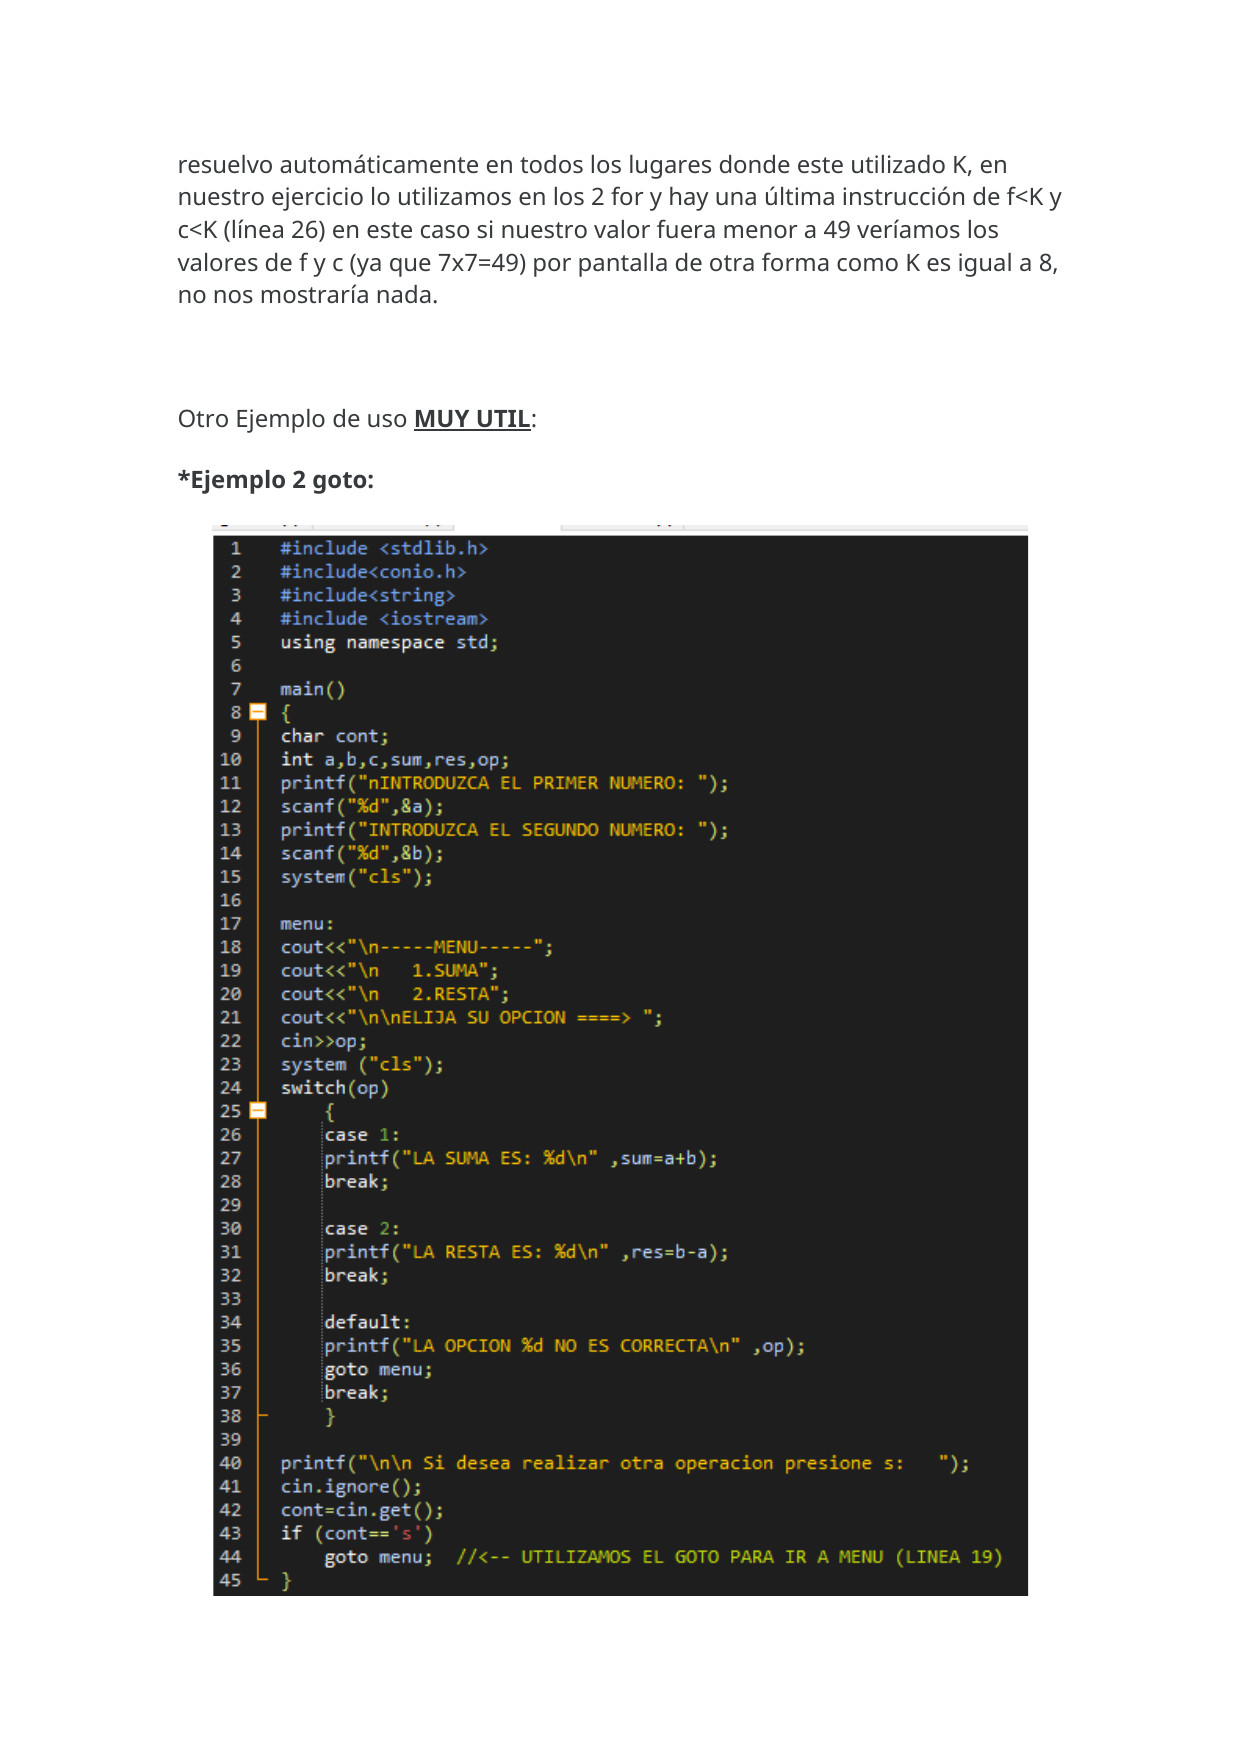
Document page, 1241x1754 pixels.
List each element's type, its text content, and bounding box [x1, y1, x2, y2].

picture [212, 525, 1029, 1596]
text *Ejemplo 2 goto: [177, 463, 1063, 496]
text Otro Ejemplo de uso MUY UTIL: [177, 402, 1063, 434]
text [177, 148, 1063, 311]
